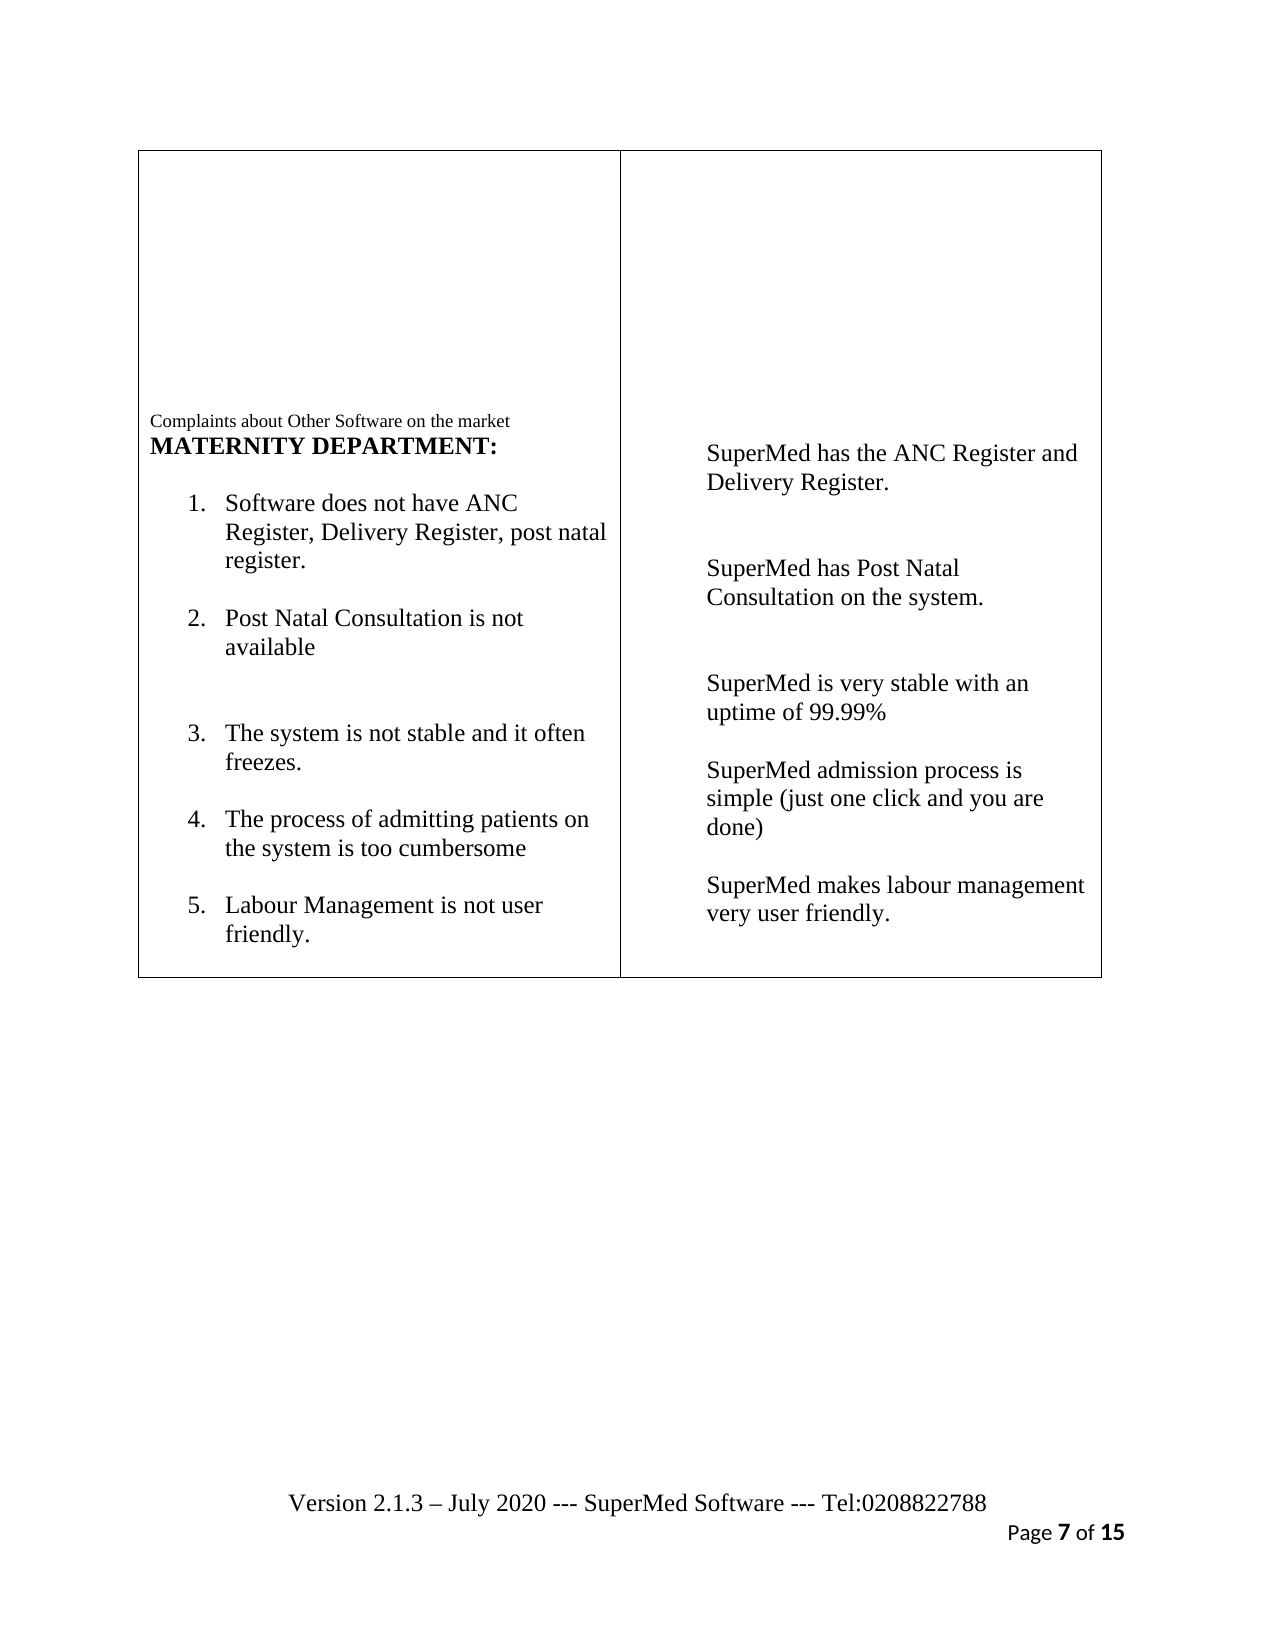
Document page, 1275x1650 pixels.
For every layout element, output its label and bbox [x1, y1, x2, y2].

table_cell [139, 151, 620, 977]
table_cell [621, 151, 1101, 977]
